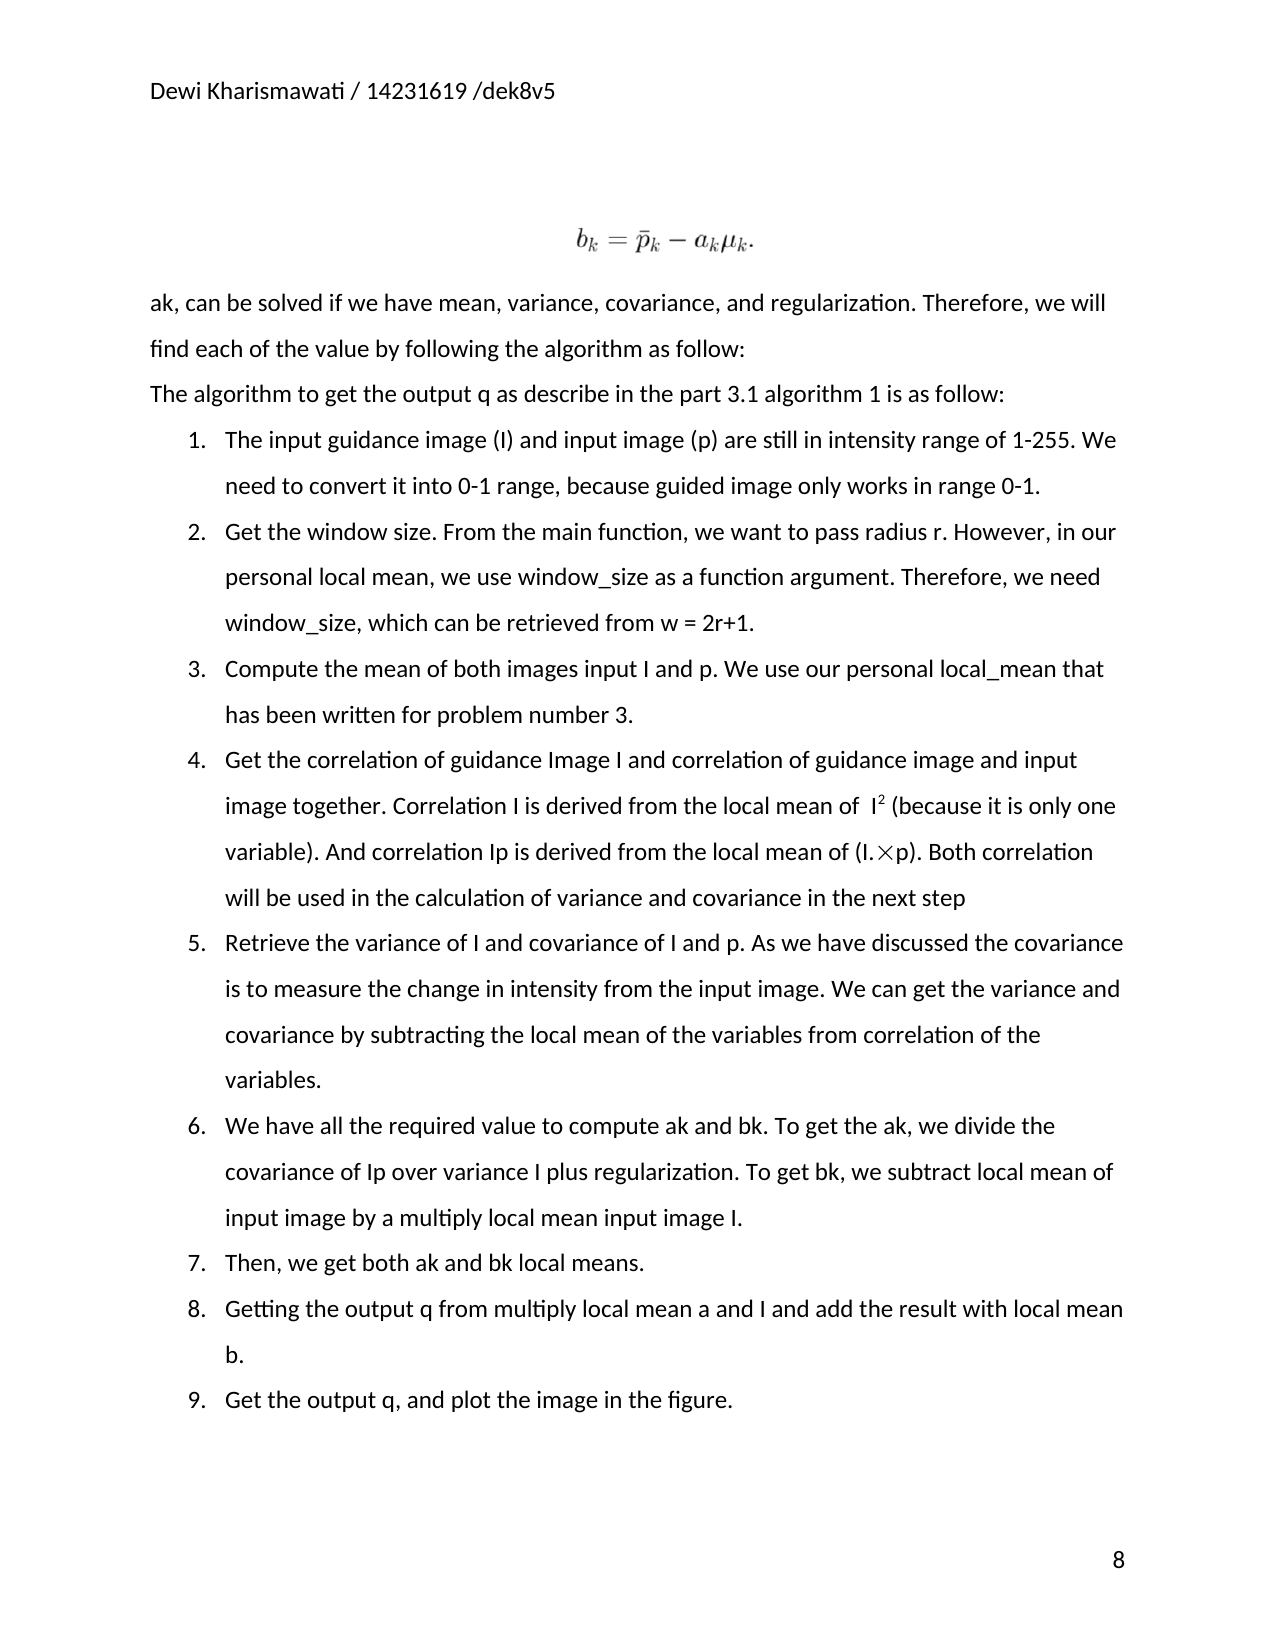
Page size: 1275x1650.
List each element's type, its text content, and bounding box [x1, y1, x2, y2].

list The input guidance image (I) and input image (p) are still in intensity range of 1-255. We need to convert it into 0-1 range, because guided image only works in range 0-1. [187, 424, 1125, 501]
list Then, we get both ak and bk local means. [187, 1247, 1125, 1278]
list Getting the output q from multiply local mean a and I and add the result with local mean b. [187, 1293, 1125, 1369]
list Get the window size. From the main function, we want to pass radius r. However, in our personal local mean, we use window_size as a function argument. Therefore, we need window_size, which can be retrieved from w = 2r+1. [187, 516, 1125, 638]
text ak, can be solved if we have mean, variance, covariance, and regularization. Therefore, we will find each of the value by following the algorithm as follow: [150, 287, 1125, 363]
list We have all the required value to compute ak and bk. To get the ak, we divide the covariance of Ip over variance I plus regularization. To get bk, we subtract local mean of input image by a multiply local mean input image I. [187, 1110, 1125, 1232]
list Compute the mean of both images input I and p. We use our personal local_mean that has been written for problem number 3. [187, 653, 1125, 729]
list Retrieve the variance of I and covariance of I and p. As we have discussed the covariance is to measure the change in intensity from the input image. We can get the variance and covariance by subtracting the local mean of the variables from correlation of the variables. [187, 927, 1125, 1095]
picture [477, 196, 849, 269]
list Get the correlation of guidance Image I and correlation of guidance image and input image together. Correlation I is derived from the local mean of I2 (because it is only one variable). And correlation Ip is derived from the local mean of (I.p). Both correlation will be used in the calculation of variance and covariance in the next step [187, 744, 1125, 912]
list Get the output q, and plot the image in the figure. [187, 1385, 1125, 1415]
text The algorithm to get the output q as describe in the part 3.1 algorithm 1 is as follow: [150, 379, 1125, 409]
